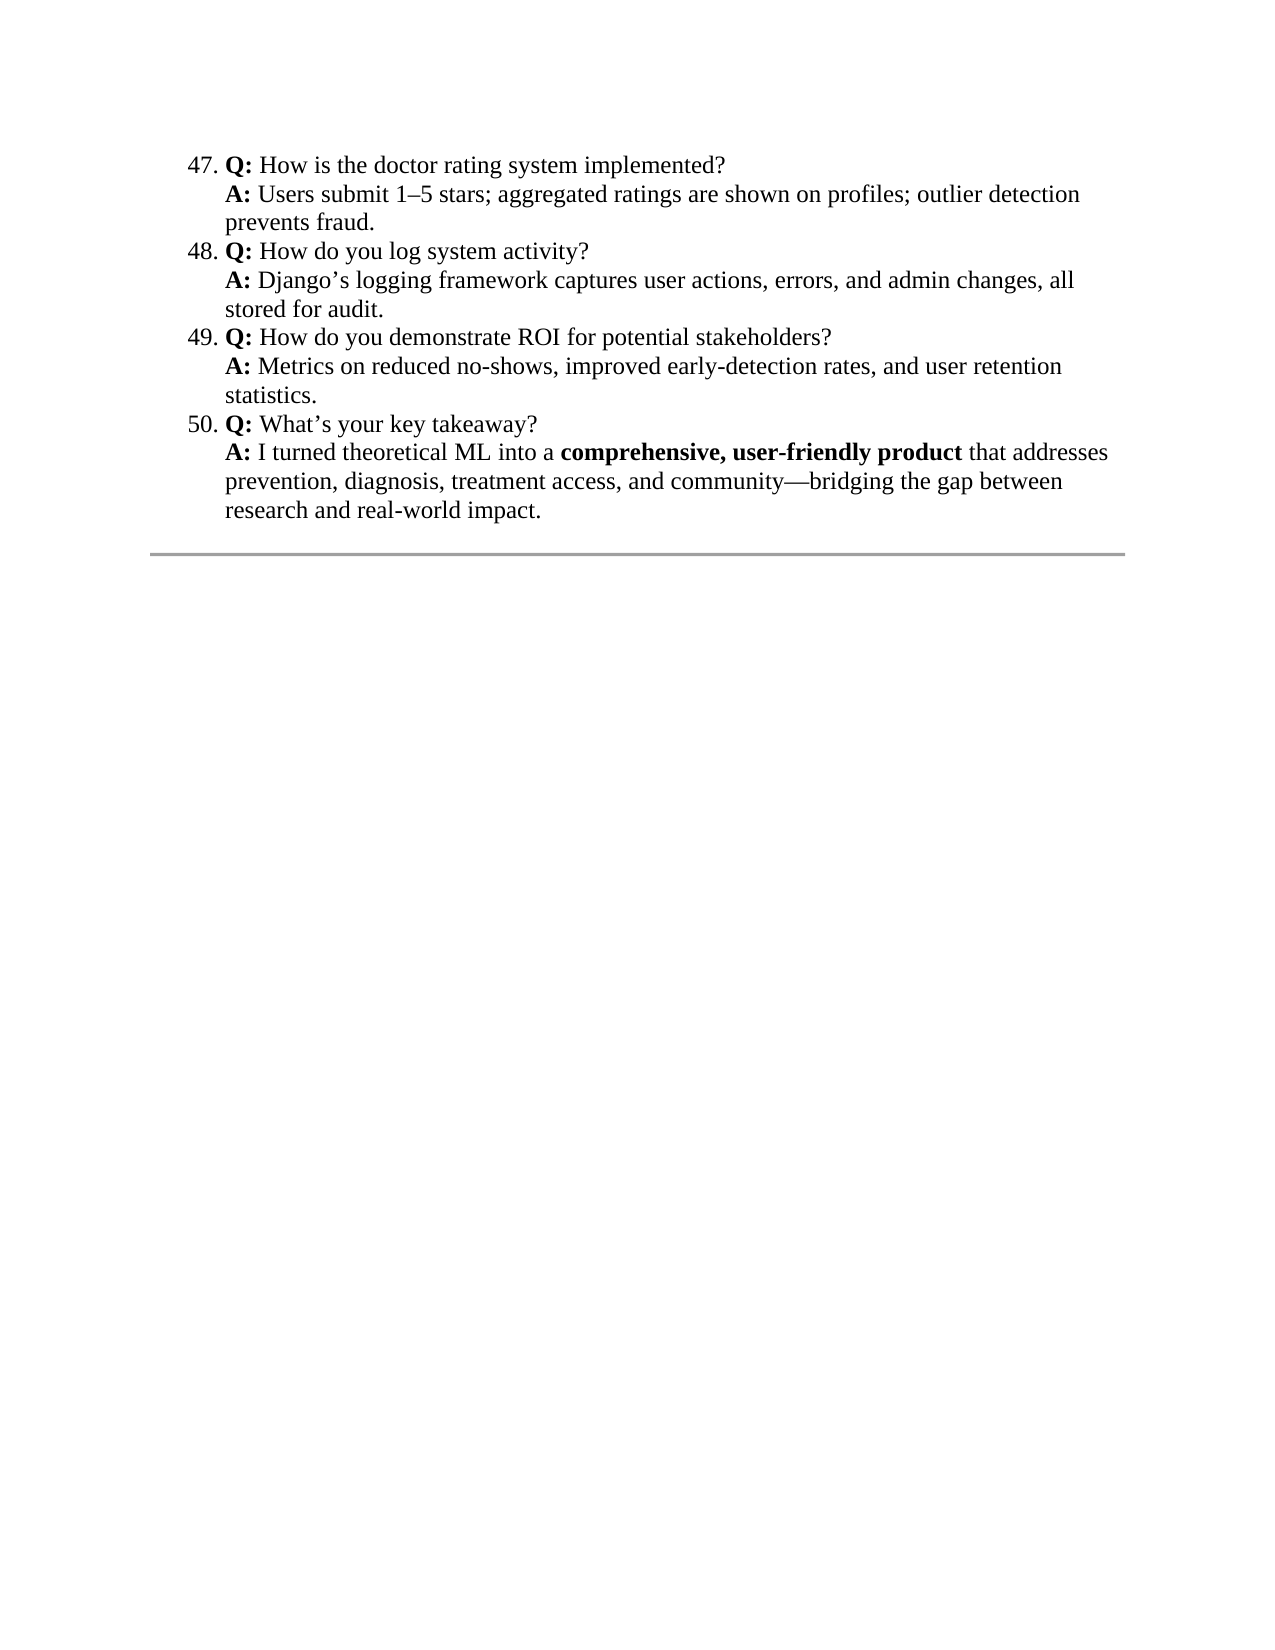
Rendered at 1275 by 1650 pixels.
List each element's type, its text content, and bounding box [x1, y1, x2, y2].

list Q: How do you log system activity? A: Django’s logging framework captures user actions, errors, and admin changes, all stored for audit. [187, 236, 1125, 322]
list Q: What’s your key takeaway? A: I turned theoretical ML into a comprehensive, user-friendly product that addresses prevention, diagnosis, treatment access, and community—bridging the gap between research and real-world impact. [187, 409, 1125, 524]
list Q: How is the doctor rating system implemented? A: Users submit 1–5 stars; aggregated ratings are shown on profiles; outlier detection prevents fraud. [187, 150, 1125, 236]
list Q: How do you demonstrate ROI for potential stakeholders? A: Metrics on reduced no-shows, improved early-detection rates, and user retention statistics. [187, 322, 1125, 409]
